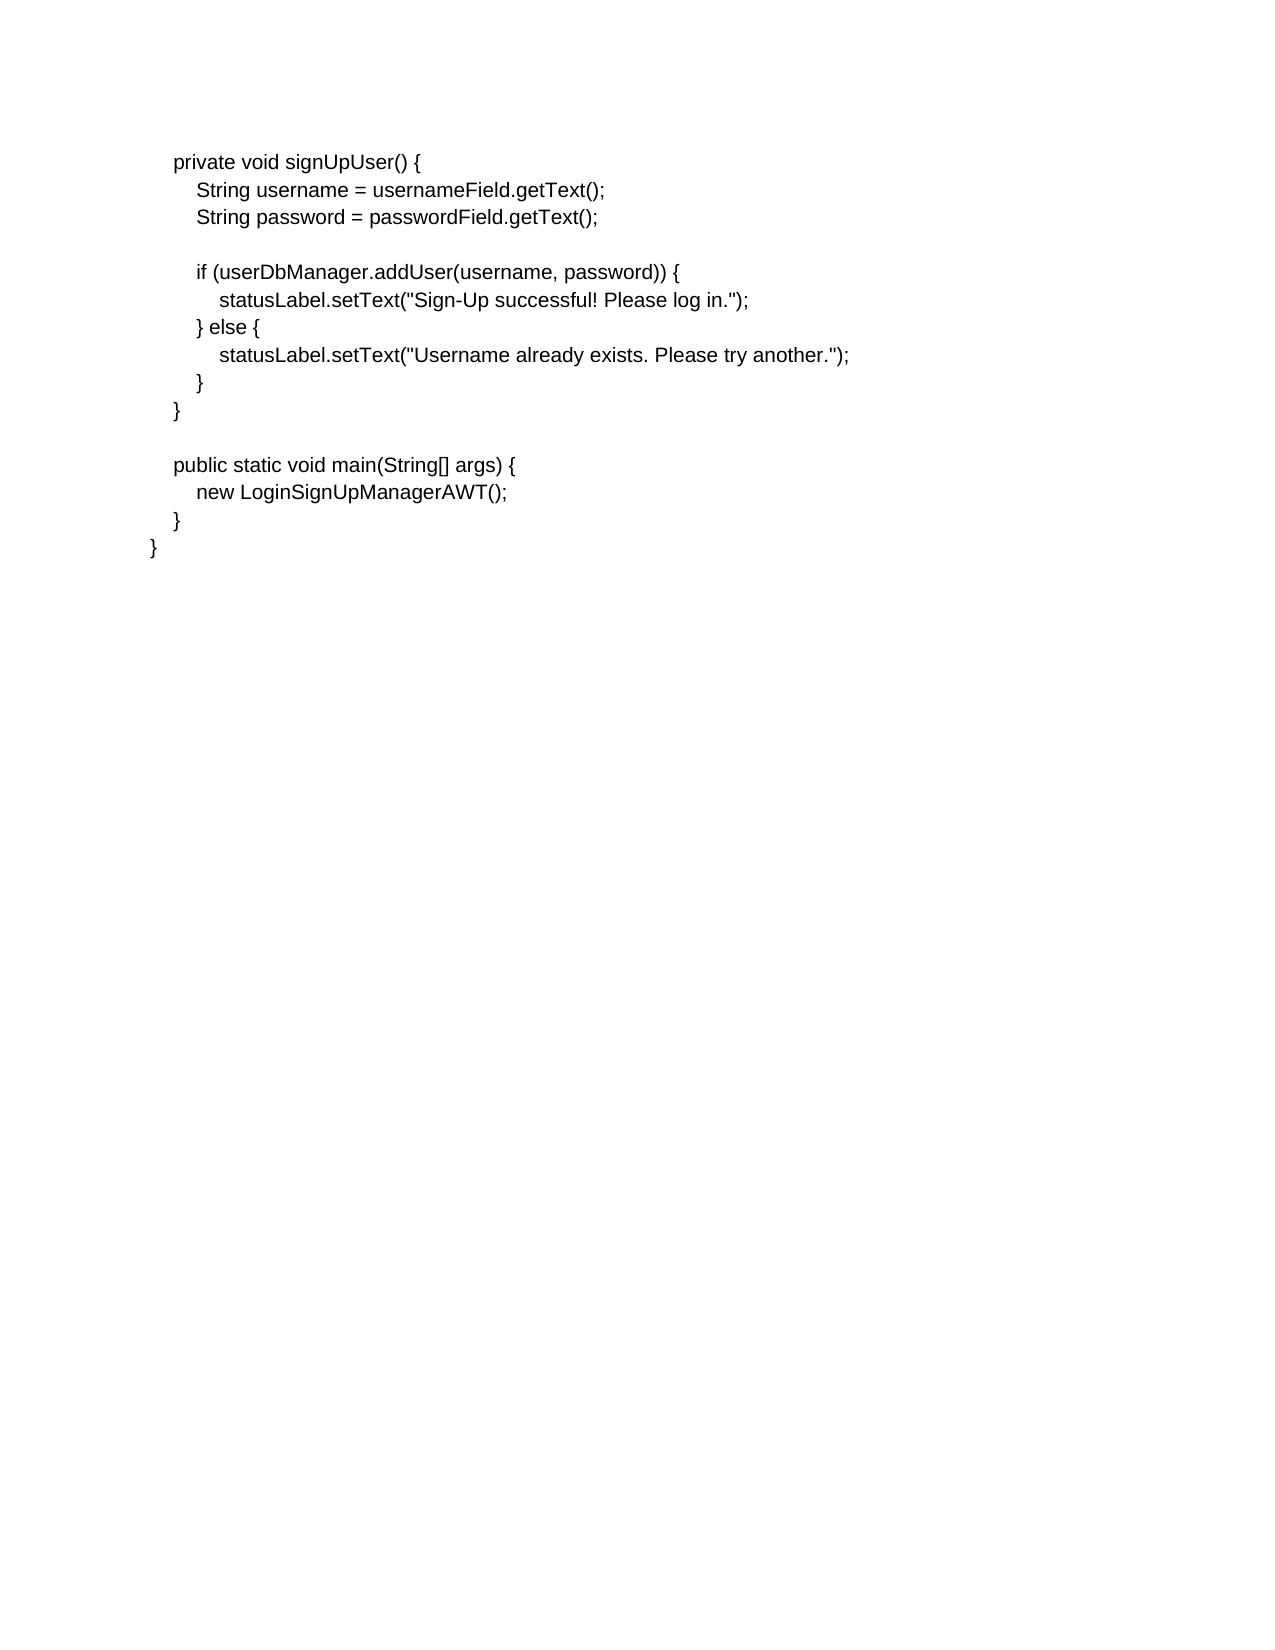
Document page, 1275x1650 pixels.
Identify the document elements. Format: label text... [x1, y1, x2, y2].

text String username = usernameField.getText(); [150, 177, 1125, 201]
text } [150, 397, 1125, 421]
text new LoginSignUpManagerAWT(); [150, 480, 1125, 504]
text public static void main(String[] args) { [150, 452, 1125, 476]
text String password = passwordField.getText(); [150, 205, 1125, 229]
text } else { [150, 315, 1125, 339]
text private void signUpUser() { [150, 150, 1125, 174]
text statusLabel.setText("Sign-Up successful! Please log in."); [150, 287, 1125, 311]
text } [150, 507, 1125, 531]
text } [150, 370, 1125, 394]
text statusLabel.setText("Username already exists. Please try another."); [150, 342, 1125, 366]
text } [150, 535, 1125, 559]
text if (userDbManager.addUser(username, password)) { [150, 260, 1125, 284]
